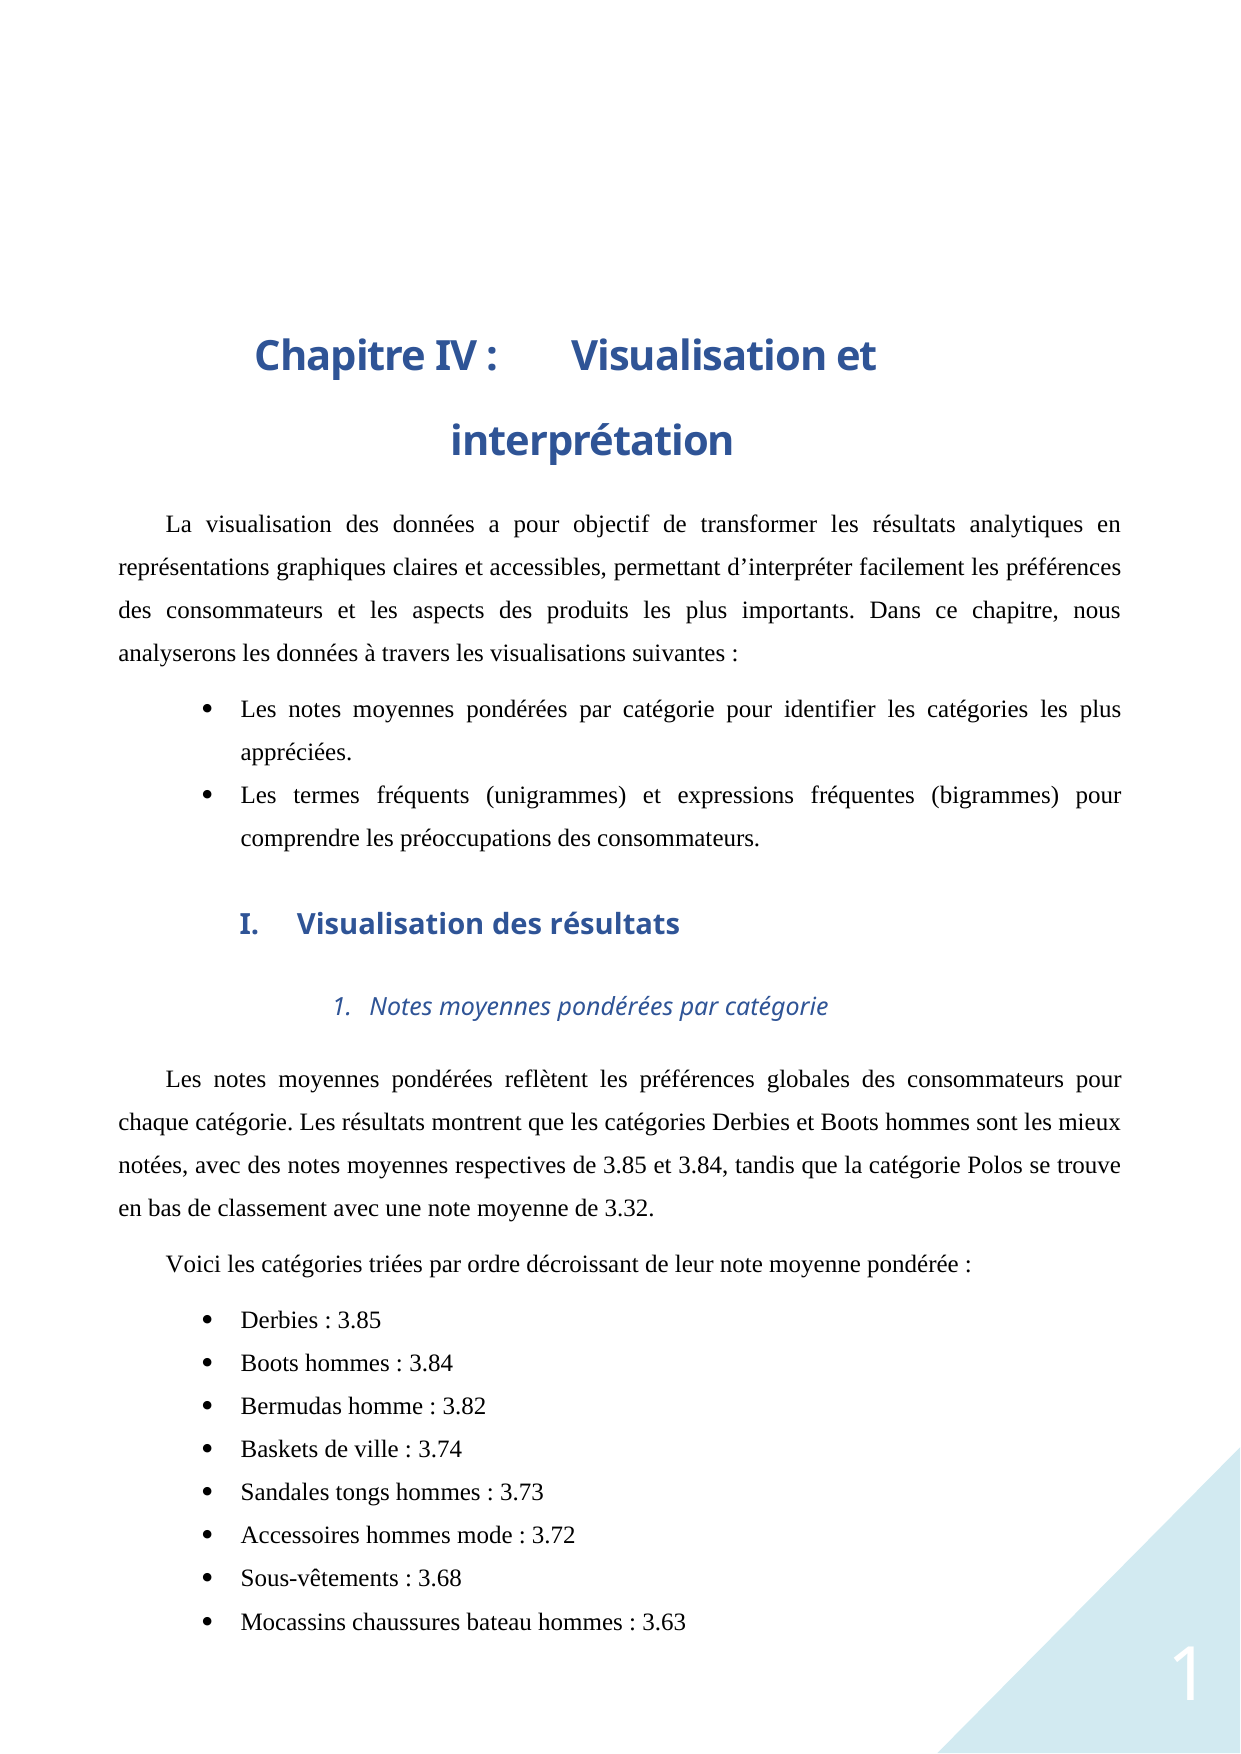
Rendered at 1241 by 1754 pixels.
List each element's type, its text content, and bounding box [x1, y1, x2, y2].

list Baskets de ville : 3.74 [203, 1434, 1122, 1463]
list Les termes fréquents (unigrammes) et expressions fréquentes (bigrammes) pour comprendre les préoccupations des consommateurs. [203, 780, 1122, 852]
text La visualisation des données a pour objectif de transformer les résultats analytiques en représentations graphiques claires et accessibles, permettant d’interpréter facilement les préférences des consommateurs et les aspects des produits les plus importants. Dans ce chapitre, nous analyserons les données à travers les visualisations suivantes : [118, 509, 1122, 667]
list Boots hommes : 3.84 [203, 1348, 1122, 1377]
text Les notes moyennes pondérées reflètent les préférences globales des consommateurs pour chaque catégorie. Les résultats montrent que les catégories Derbies et Boots hommes sont les mieux notées, avec des notes moyennes respectives de 3.85 et 3.84, tandis que la catégorie Polos se trouve en bas de classement avec une note moyenne de 3.32. [118, 1064, 1122, 1222]
subtitle Notes moyennes pondérées par catégorie [332, 988, 1122, 1022]
text Voici les catégories triées par ordre décroissant de leur note moyenne pondérée : [118, 1249, 1122, 1278]
list Accessoires hommes mode : 3.72 [203, 1520, 1122, 1549]
list Mocassins chaussures bateau hommes : 3.63 [203, 1607, 1122, 1635]
list Les notes moyennes pondérées par catégorie pour identifier les catégories les plus appréciées. [203, 694, 1122, 766]
subtitle Visualisation des résultats [259, 904, 1122, 943]
list Sandales tongs hommes : 3.73 [203, 1477, 1122, 1506]
list Bermudas homme : 3.82 [203, 1391, 1122, 1420]
list Derbies : 3.85 [203, 1305, 1122, 1333]
subtitle Visualisation et interprétation [451, 326, 1122, 468]
list Sous-vêtements : 3.68 [203, 1563, 1122, 1592]
